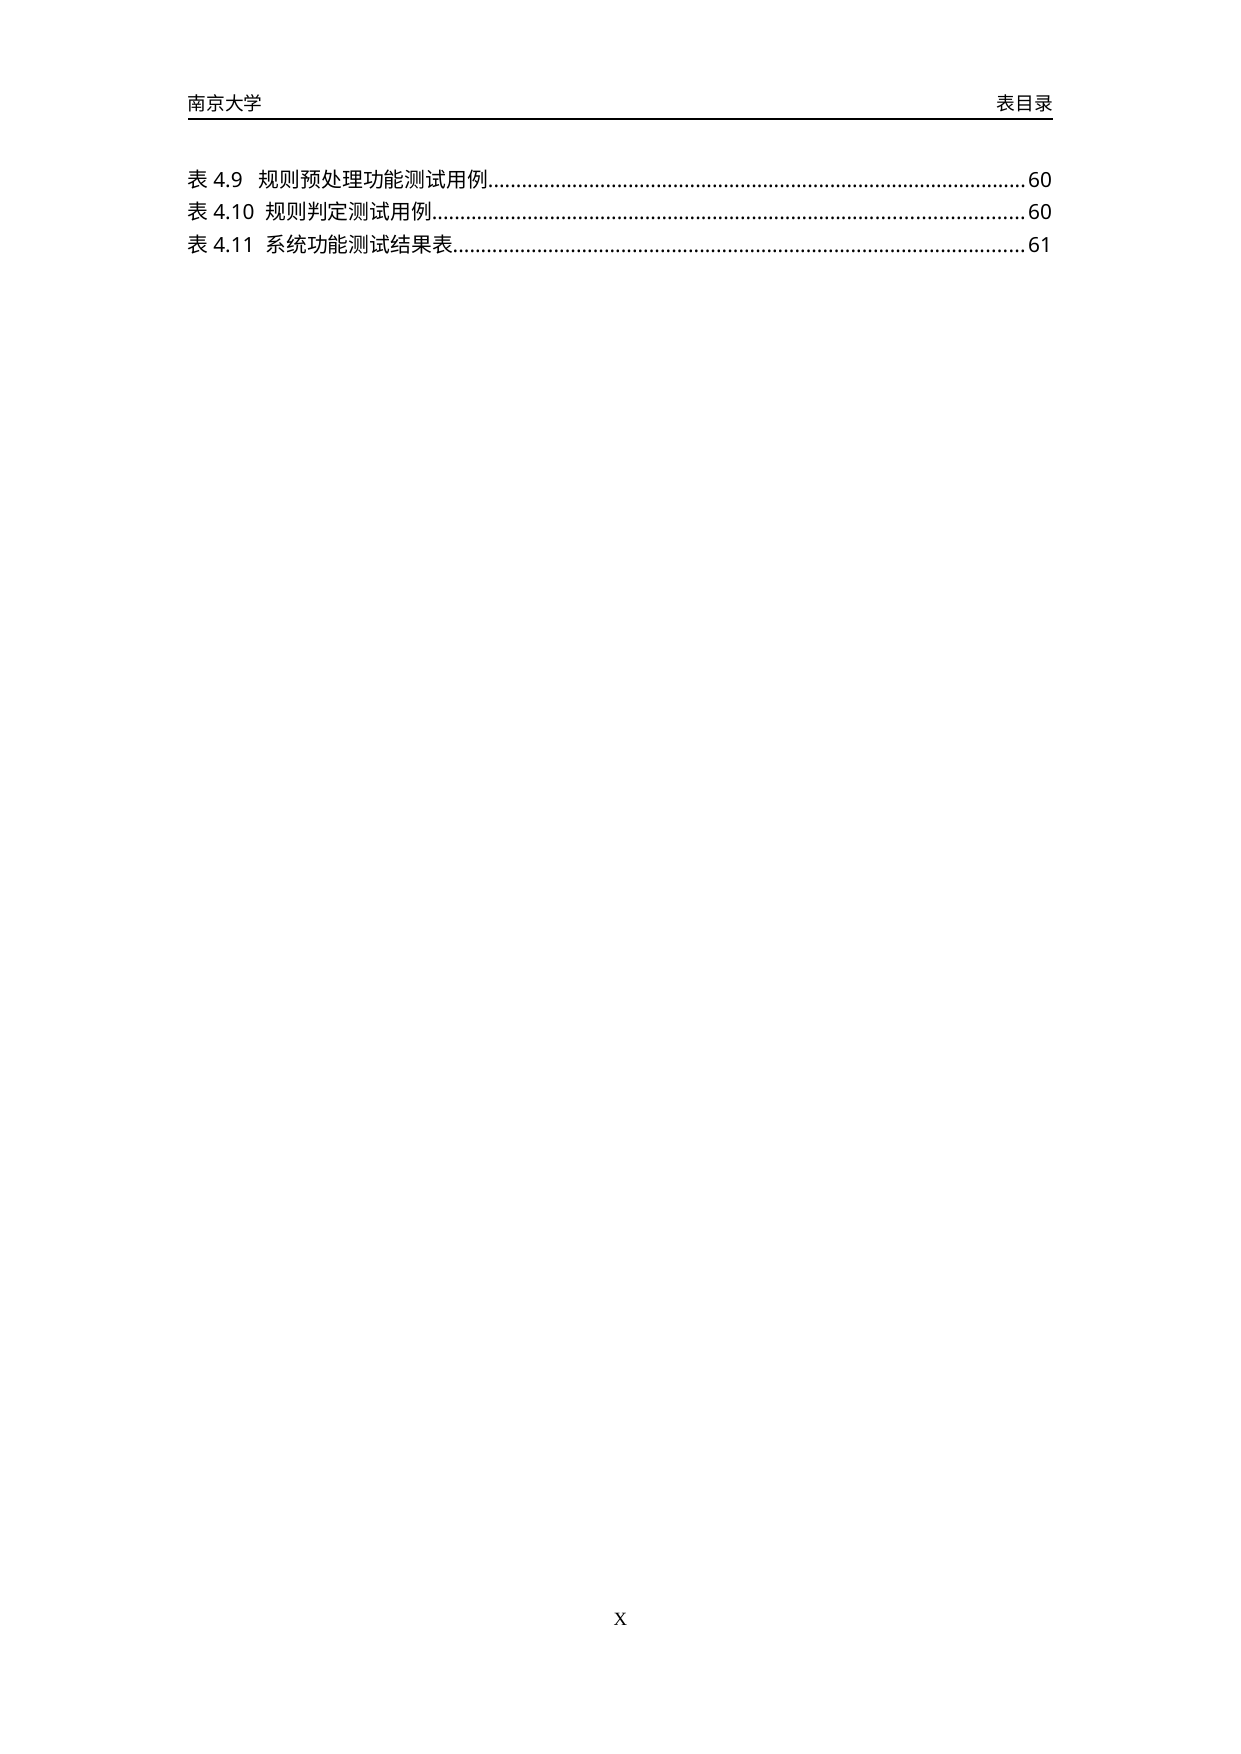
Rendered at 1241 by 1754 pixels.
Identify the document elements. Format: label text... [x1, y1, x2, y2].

text 表 4.11 系统功能测试结果表 61 [187, 227, 1053, 259]
text 表 4.9 规则预处理功能测试用例 60 [187, 162, 1053, 194]
text 表 4.10 规则判定测试用例 60 [187, 194, 1053, 227]
